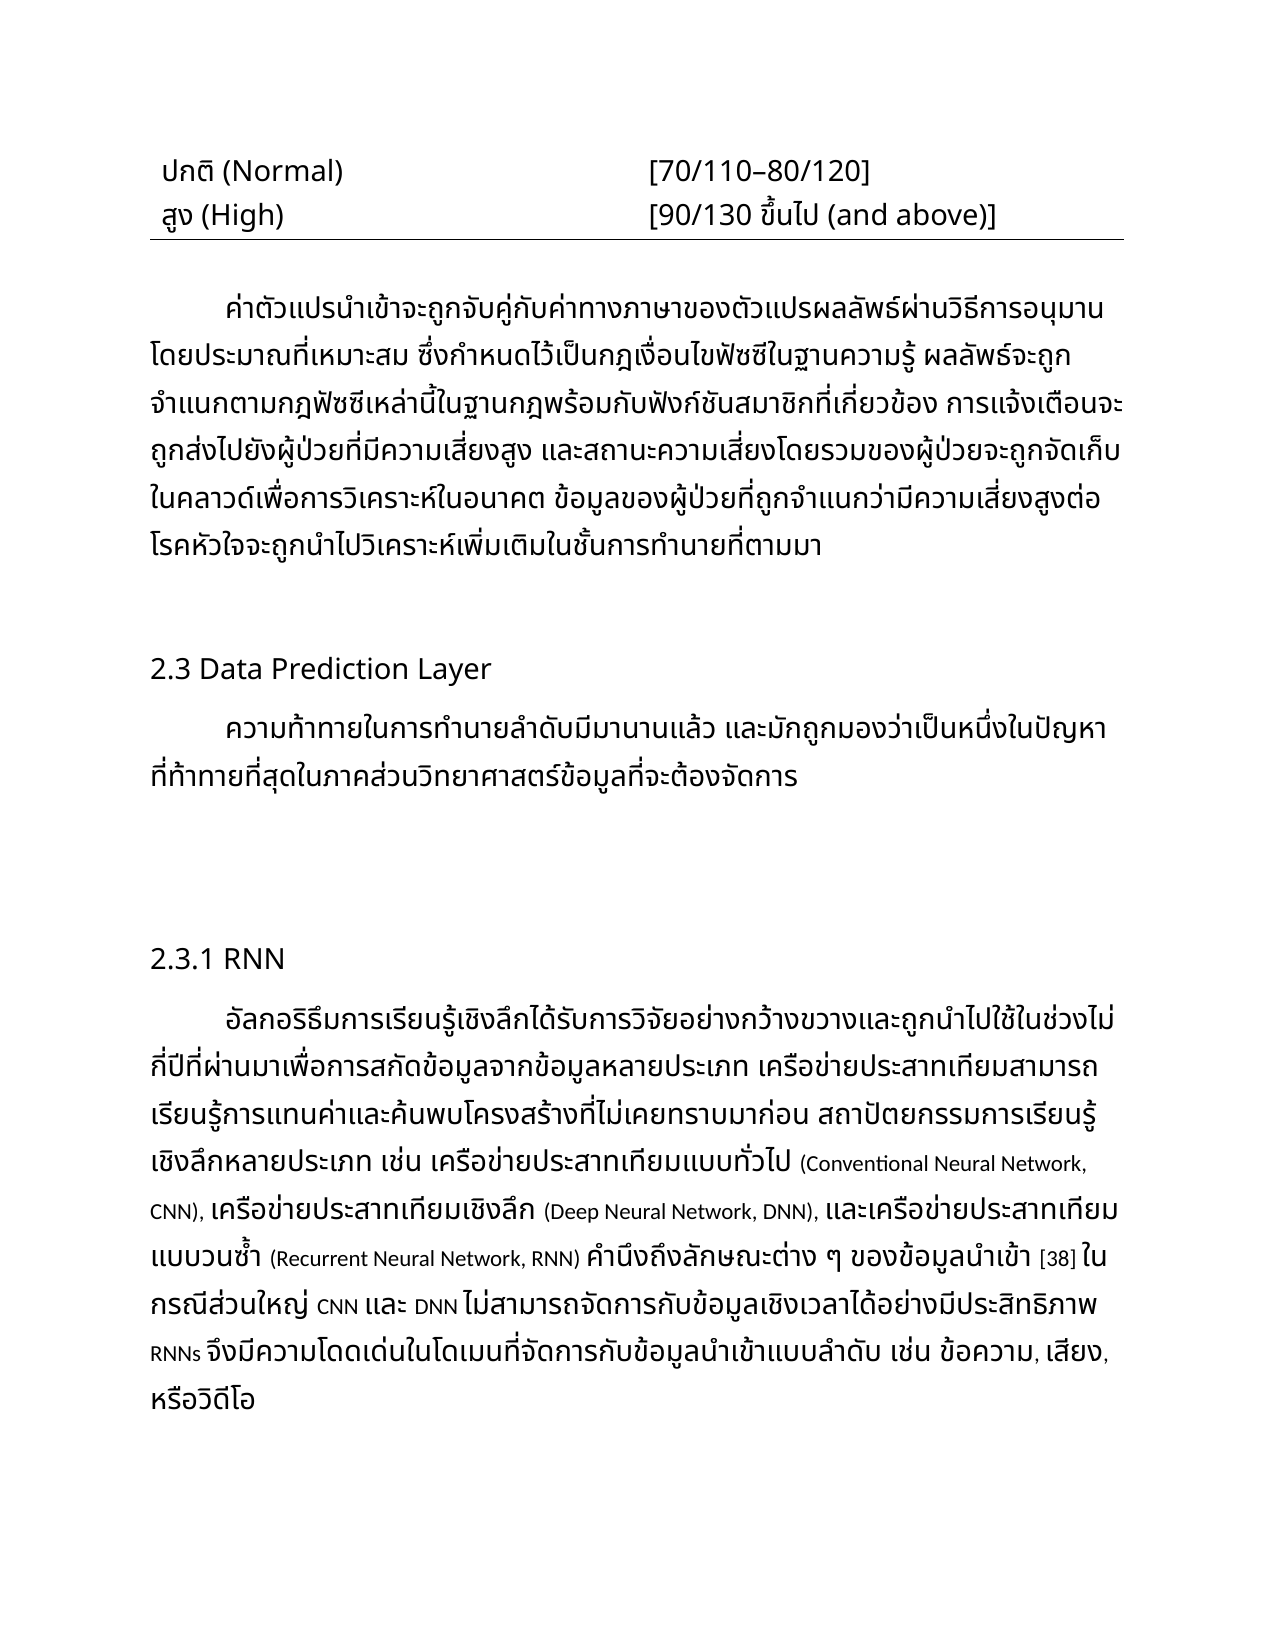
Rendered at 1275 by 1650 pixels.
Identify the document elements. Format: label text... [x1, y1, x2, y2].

text 2.3 Data Prediction Layer [150, 648, 1125, 688]
text ความท้าทายในการทำนายลำดับมีมานานแล้ว และมักถูกมองว่าเป็นหนึ่งในปัญหาที่ท้าทายที่สุดในภาคส่วนวิทยาศาสตร์ข้อมูลที่จะต้องจัดการ [150, 708, 1125, 799]
text ค่าตัวแปรนำเข้าจะถูกจับคู่กับค่าทางภาษาของตัวแปรผลลัพธ์ผ่านวิธีการอนุมานโดยประมาณที่เหมาะสม ซึ่งกำหนดไว้เป็นกฎเงื่อนไขฟัซซีในฐานความรู้ ผลลัพธ์จะถูกจำแนกตามกฎฟัซซีเหล่านี้ในฐานกฎพร้อมกับฟังก์ชันสมาชิกที่เกี่ยวข้อง การแจ้งเตือนจะถูกส่งไปยังผู้ป่วยที่มีความเสี่ยงสูง และสถานะความเสี่ยงโดยรวมของผู้ป่วยจะถูกจัดเก็บในคลาวด์เพื่อการวิเคราะห์ในอนาคต ข้อมูลของผู้ป่วยที่ถูกจำแนกว่ามีความเสี่ยงสูงต่อโรคหัวใจจะถูกนำไปวิเคราะห์เพิ่มเติมในชั้นการทำนายที่ตามมา [150, 287, 1125, 569]
table_cell สูง (High) [150, 194, 637, 238]
text อัลกอริธึมการเรียนรู้เชิงลึกได้รับการวิจัยอย่างกว้างขวางและถูกนำไปใช้ในช่วงไม่กี่ปีที่ผ่านมาเพื่อการสกัดข้อมูลจากข้อมูลหลายประเภท เครือข่ายประสาทเทียมสามารถเรียนรู้การแทนค่าและค้นพบโครงสร้างที่ไม่เคยทราบมาก่อน สถาปัตยกรรมการเรียนรู้เชิงลึกหลายประเภท เช่น เครือข่ายประสาทเทียมแบบทั่วไป (Conventional Neural Network, CNN), เครือข่ายประสาทเทียมเชิงลึก (Deep Neural Network, DNN), และเครือข่ายประสาทเทียมแบบวนซ้ำ (Recurrent Neural Network, RNN) คำนึงถึงลักษณะต่าง ๆ ของข้อมูลนำเข้า [38] ในกรณีส่วนใหญ่ CNN และ DNN ไม่สามารถจัดการกับข้อมูลเชิงเวลาได้อย่างมีประสิทธิภาพ RNNs จึงมีความโดดเด่นในโดเมนที่จัดการกับข้อมูลนำเข้าแบบลำดับ เช่น ข้อความ, เสียง, หรือวิดีโอ [150, 998, 1125, 1422]
table_cell ปกติ (Normal) [150, 150, 637, 194]
text 2.3.1 RNN [150, 939, 1125, 978]
table_cell [70/110–80/120] [637, 150, 1124, 194]
table_cell [90/130 ขึ้นไป (and above)] [637, 194, 1124, 238]
